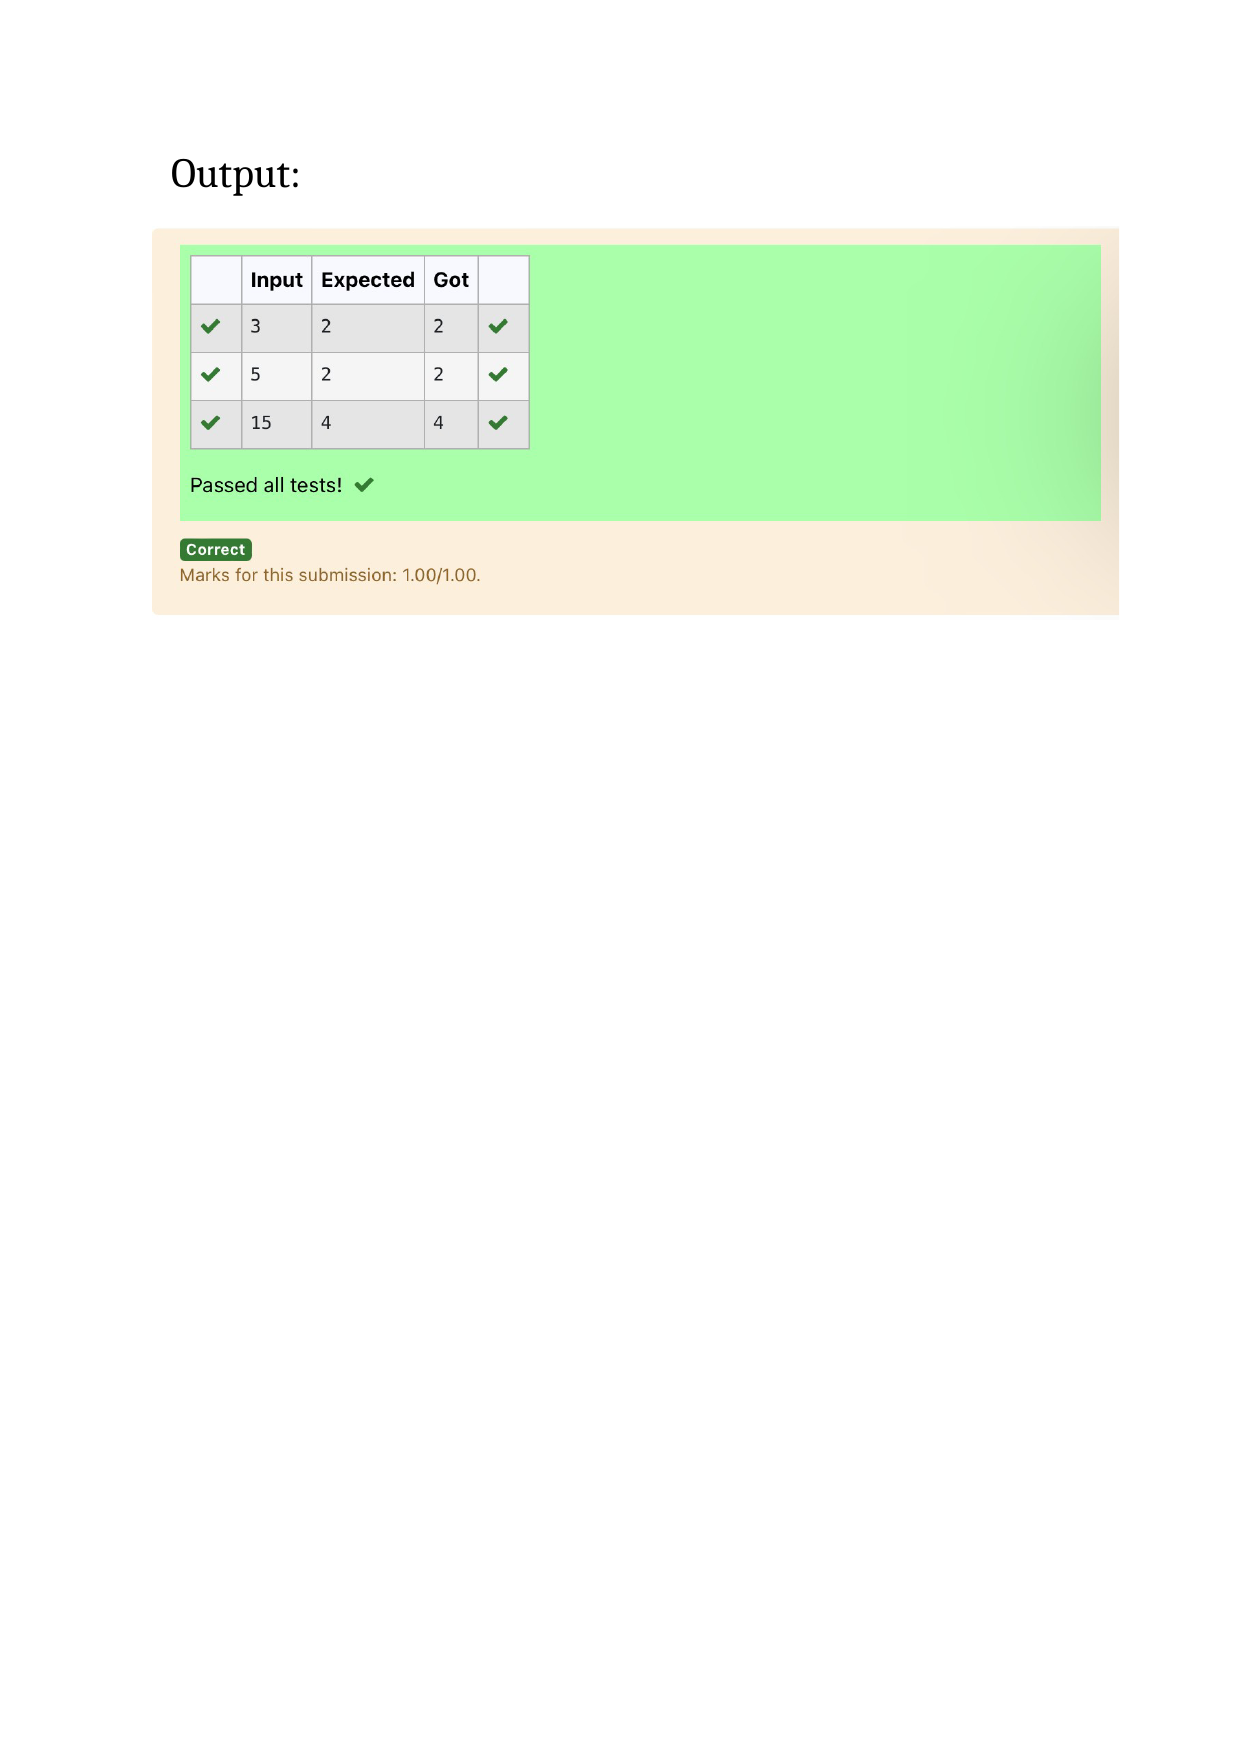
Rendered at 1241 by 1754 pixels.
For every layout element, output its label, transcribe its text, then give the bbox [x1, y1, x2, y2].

picture [152, 226, 1120, 620]
subtitle Output: [150, 150, 1136, 198]
